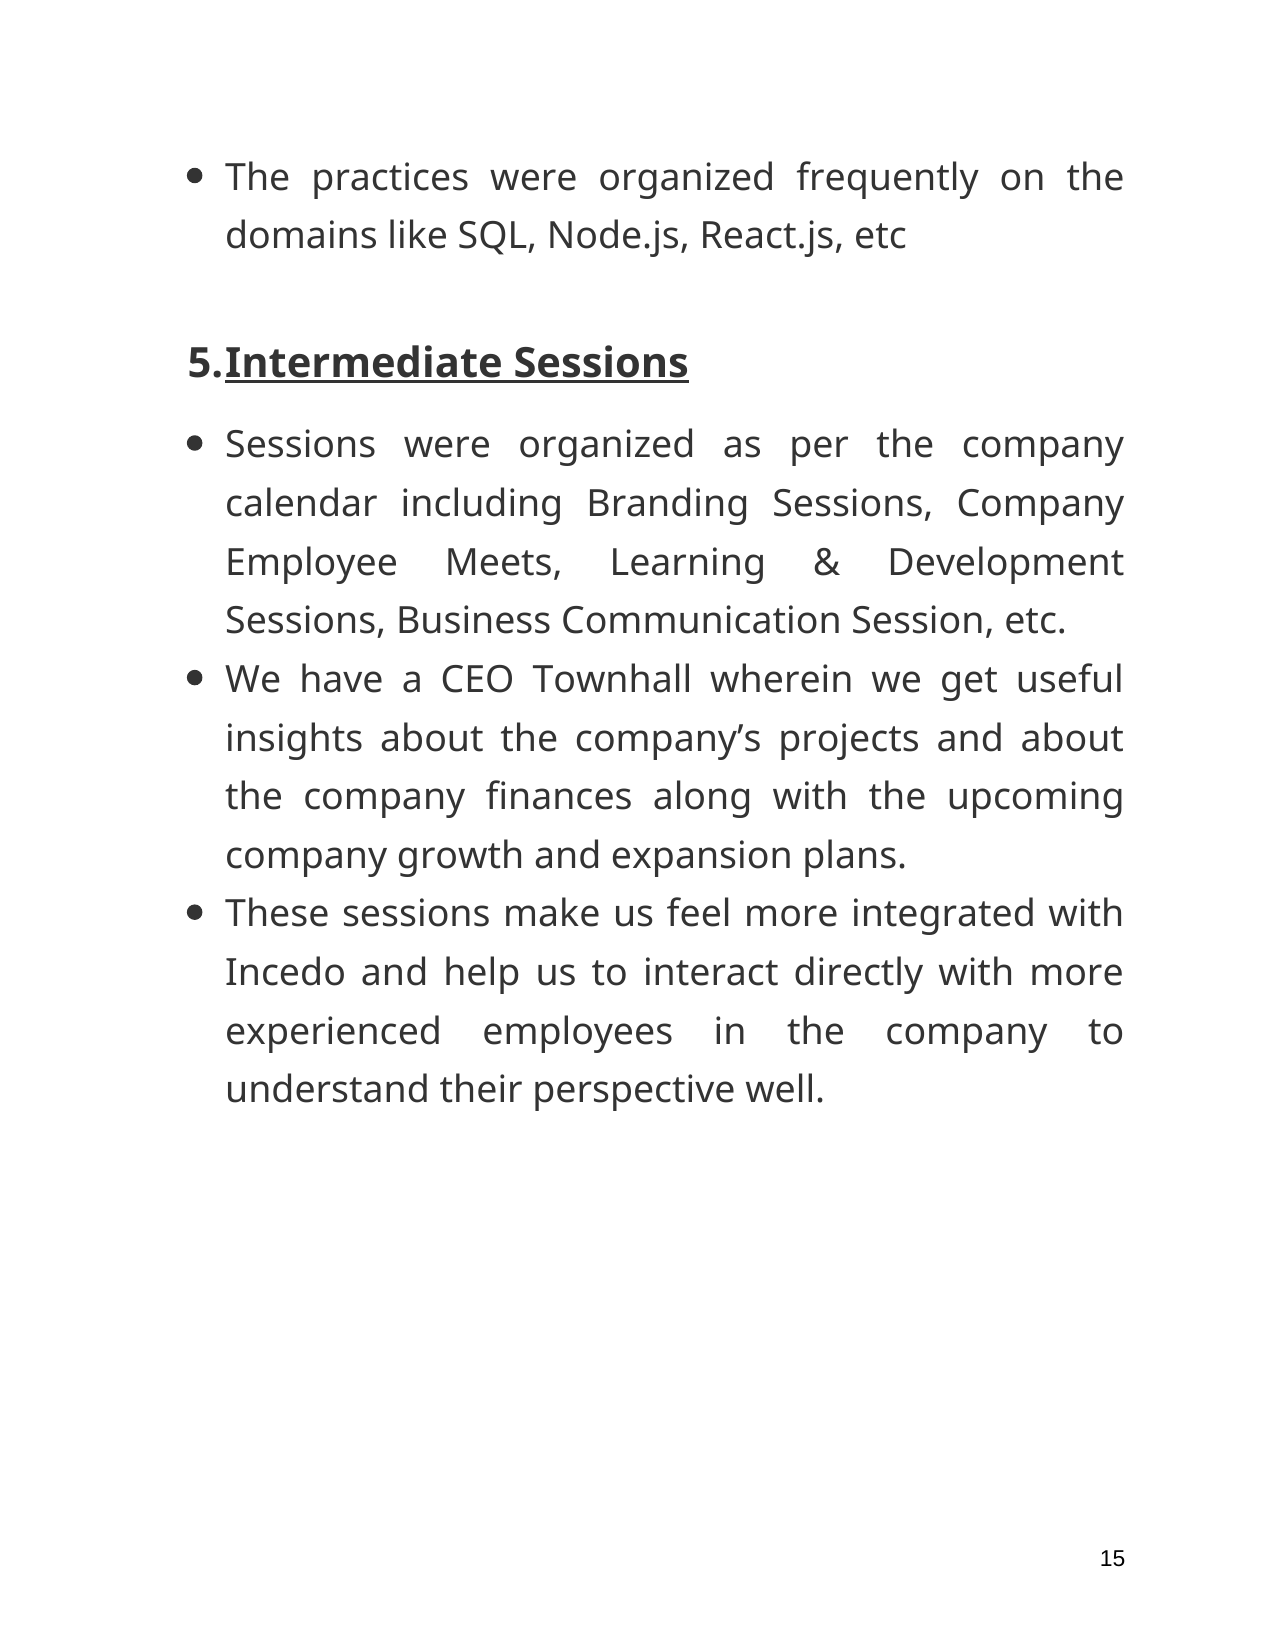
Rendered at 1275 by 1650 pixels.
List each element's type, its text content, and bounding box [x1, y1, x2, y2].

list Intermediate Sessions [187, 332, 1125, 389]
list The practices were organized frequently on the domains like SQL, Node.js, React.js, etc [187, 150, 1125, 260]
list These sessions make us feel more integrated with Incedo and help us to interact directly with more experienced employees in the company to understand their perspective well. [187, 887, 1125, 1114]
list Sessions were organized as per the company calendar including Branding Sessions, Company Employee Meets, Learning & Development Sessions, Business Communication Session, etc. [187, 418, 1125, 644]
list We have a CEO Townhall wherein we get useful insights about the company’s projects and about the company finances along with the upcoming company growth and expansion plans. [187, 652, 1125, 879]
